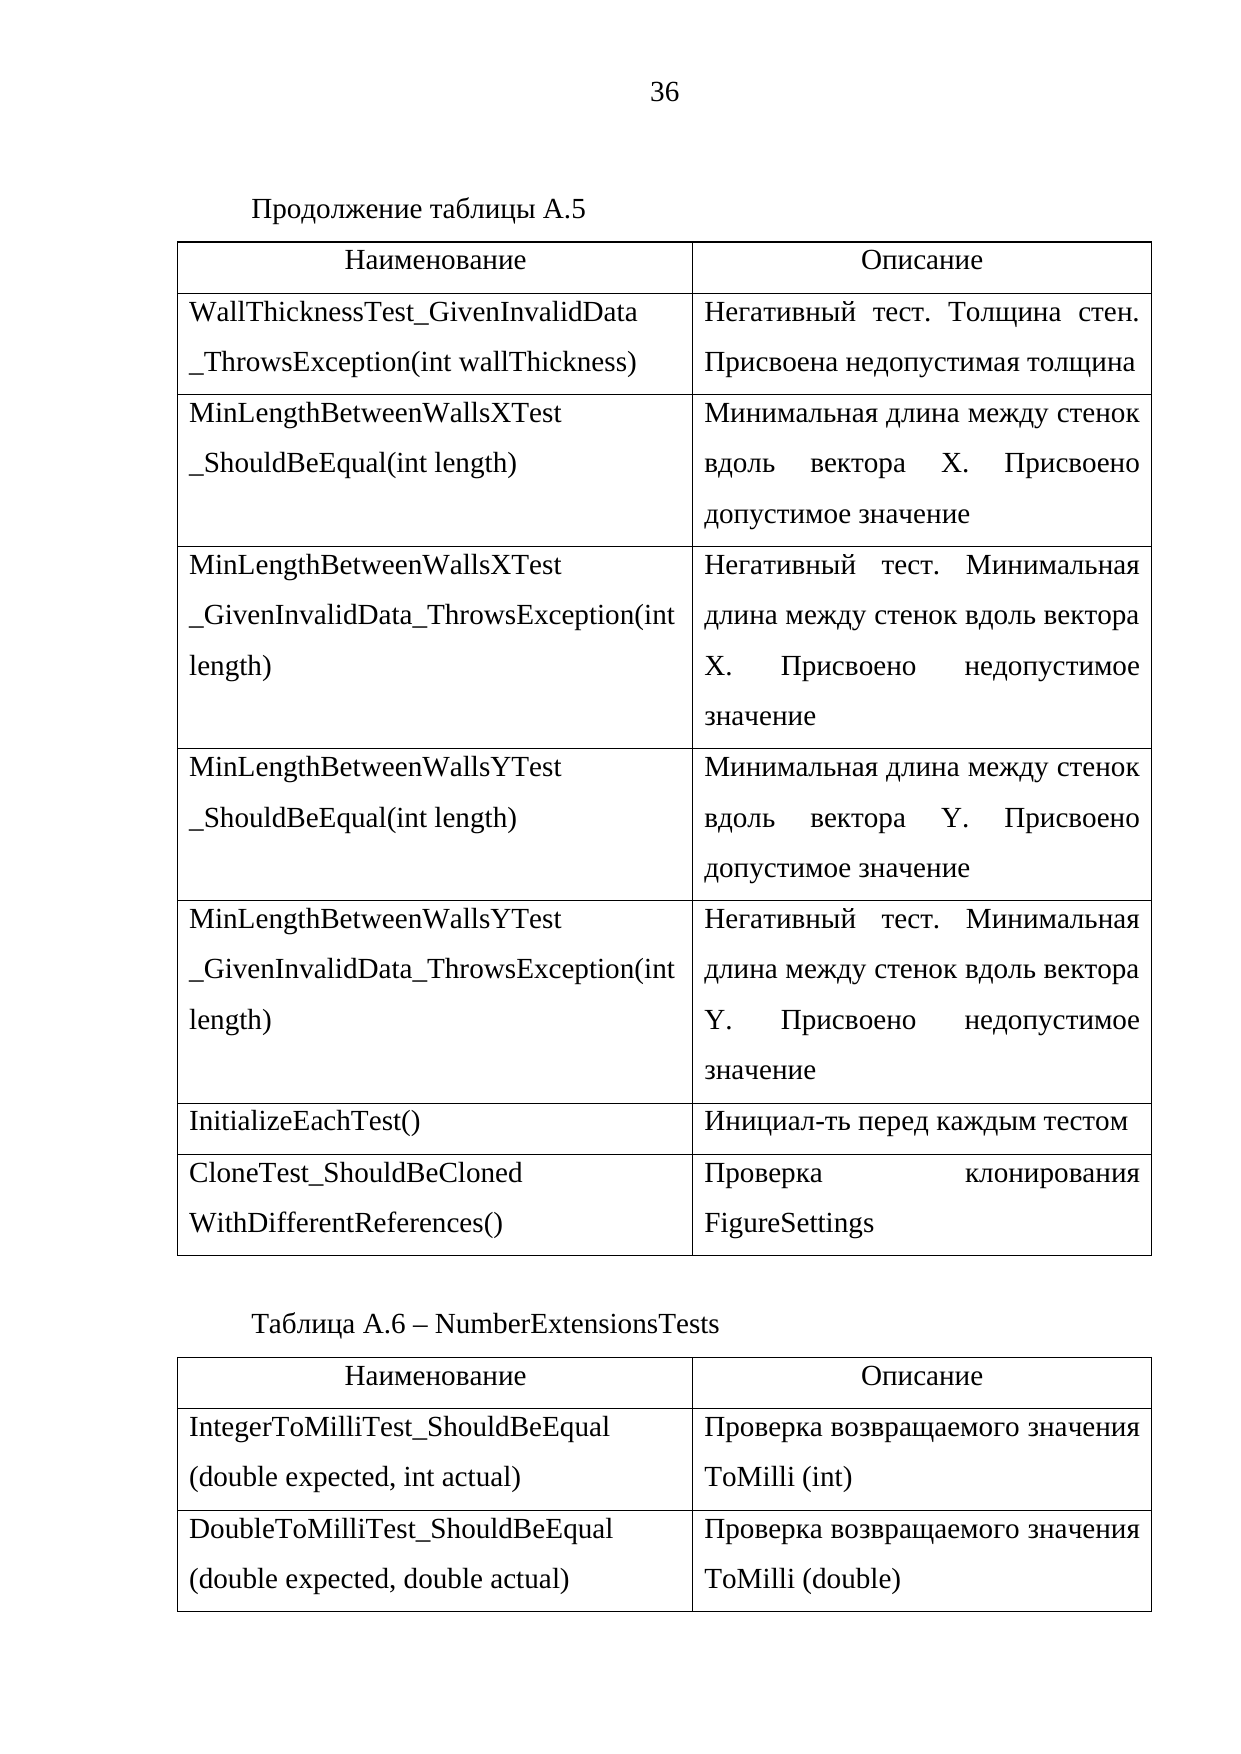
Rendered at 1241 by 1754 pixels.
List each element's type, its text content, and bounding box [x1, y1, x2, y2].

table_cell CloneTest_ShouldBeCloned WithDifferentReferences() [178, 1155, 692, 1255]
table_cell DoubleToMilliTest_ShouldBeEqual (double expected, double actual) [178, 1511, 692, 1611]
table_cell Минимальная длина между стенок вдоль вектора X. Присвоено допустимое значение [693, 395, 1151, 546]
table_header Описание [693, 243, 1151, 293]
table_cell Негативный тест. Толщина стен. Присвоена недопустимая толщина [693, 294, 1151, 394]
table_cell Проверка возвращаемого значения ToMilli (double) [693, 1511, 1151, 1611]
text Продолжение таблицы А.5 [177, 191, 1152, 225]
table_header Наименование [178, 243, 692, 293]
table_cell MinLengthBetweenWallsXTest _ShouldBeEqual(int length) [178, 395, 692, 546]
table_cell InitializeEachTest() [178, 1104, 692, 1154]
table_cell MinLengthBetweenWallsYTest _GivenInvalidData_ThrowsException(int length) [178, 901, 692, 1102]
table_cell MinLengthBetweenWallsXTest _GivenInvalidData_ThrowsException(int length) [178, 547, 692, 748]
table_cell WallThicknessTest_GivenInvalidData _ThrowsException(int wallThickness) [178, 294, 692, 394]
table_cell Инициал-ть перед каждым тестом [693, 1104, 1151, 1154]
table_cell Негативный тест. Минимальная длина между стенок вдоль вектора X. Присвоено недопустимое значение [693, 547, 1151, 748]
table_cell Проверка возвращаемого значения ToMilli (int) [693, 1409, 1151, 1510]
table_cell Негативный тест. Минимальная длина между стенок вдоль вектора Y. Присвоено недопустимое значение [693, 901, 1151, 1102]
table_cell Проверка клонирования FigureSettings [693, 1155, 1151, 1255]
table_cell IntegerToMilliTest_ShouldBeEqual (double expected, int actual) [178, 1409, 692, 1510]
text Таблица А.6 – NumberExtensionsTests [177, 1307, 1152, 1340]
table_cell Минимальная длина между стенок вдоль вектора Y. Присвоено допустимое значение [693, 749, 1151, 900]
table_cell MinLengthBetweenWallsYTest _ShouldBeEqual(int length) [178, 749, 692, 900]
table_header Наименование [178, 1358, 692, 1408]
table_header Описание [693, 1358, 1151, 1408]
